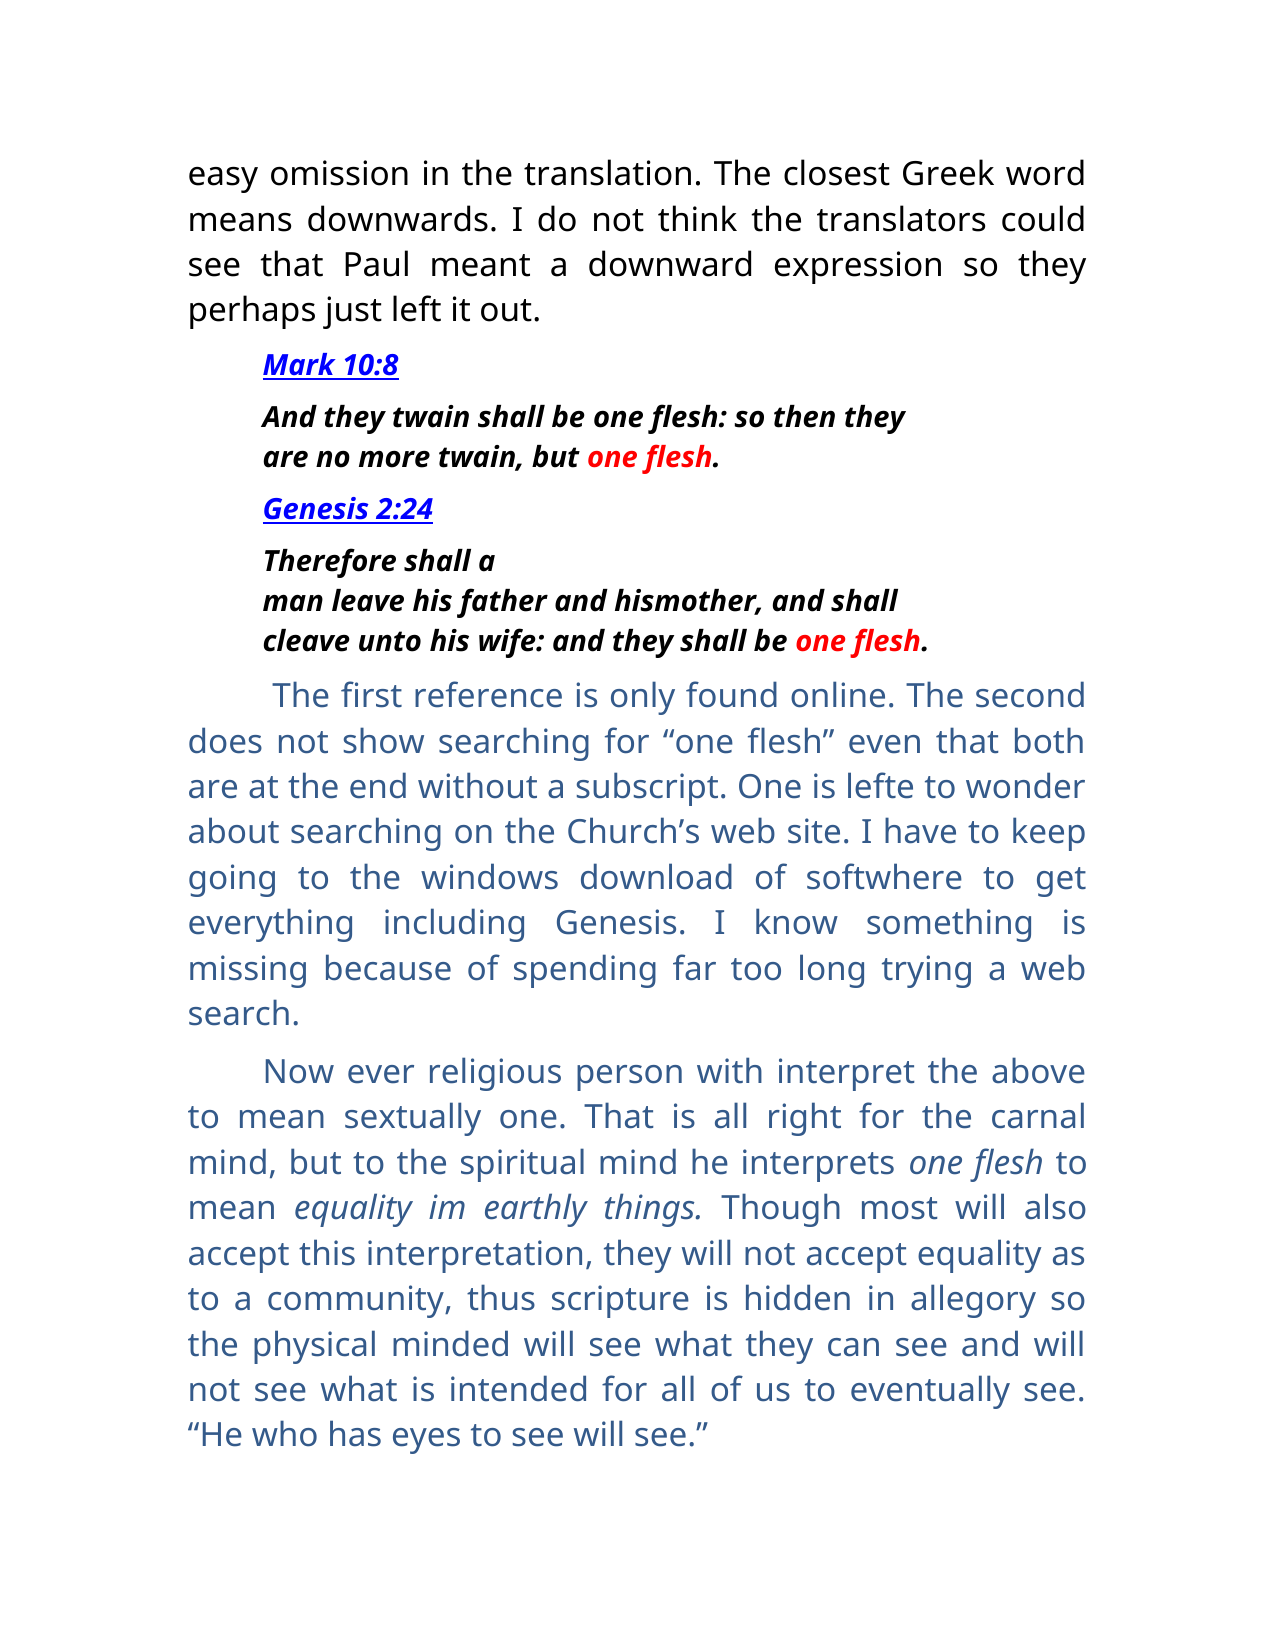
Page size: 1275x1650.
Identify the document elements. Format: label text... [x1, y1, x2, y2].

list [187, 150, 1087, 332]
list Genesis 2:24 [262, 488, 937, 528]
list Therefore shall a man leave his father and hismother, and shall cleave unto his wife: and they shall be one flesh. [262, 540, 937, 659]
list The first reference is only found online. The second does not show searching for “one flesh” even that both are at the end without a subscript. One is lefte to wonder about searching on the Church’s web site. I have to keep going to the windows download of softwhere to get everything including Genesis. I know something is missing because of spending far too long trying a web search. [187, 672, 1087, 1035]
list Now ever religious person with interpret the above to mean sextually one. That is all right for the carnal mind, but to the spiritual mind he interprets one flesh to mean equality im earthly things. Though most will also accept this interpretation, they will not accept equality as to a community, thus scripture is hidden in allegory so the physical minded will see what they can see and will not see what is intended for all of us to eventually see. “He who has eyes to see will see.” [187, 1048, 1087, 1457]
list And they twain shall be one flesh: so then they are no more twain, but one flesh. [262, 396, 937, 476]
list Mark 10:8 [262, 344, 937, 384]
